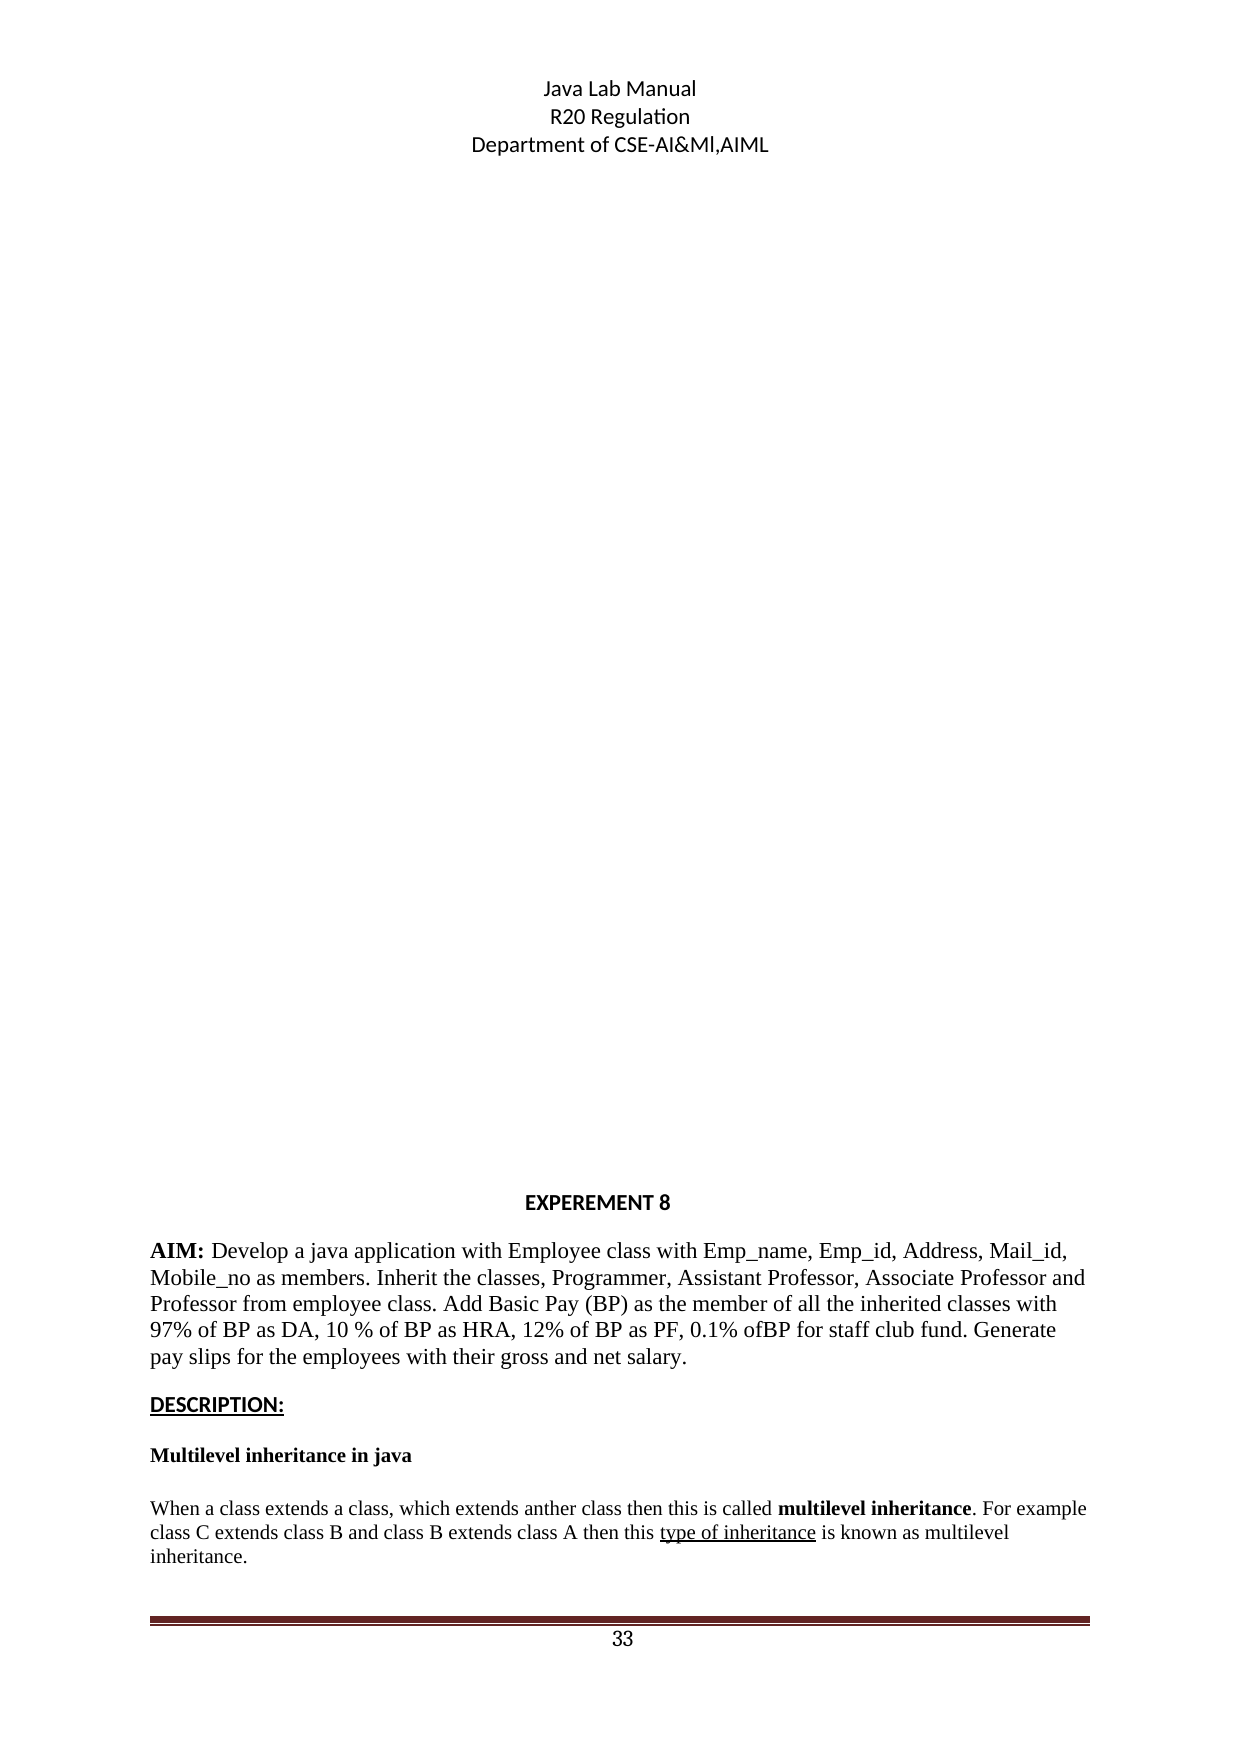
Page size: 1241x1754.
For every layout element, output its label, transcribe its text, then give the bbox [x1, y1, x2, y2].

text AIM: Develop a java application with Employee class with Emp_name, Emp_id, Address, Mail_id, Mobile_no as members. Inherit the classes, Programmer, Assistant Professor, Associate Professor and Professor from employee class. Add Basic Pay (BP) as the member of all the inherited classes with 97% of BP as DA, 10 % of BP as HRA, 12% of BP as PF, 0.1% ofBP for staff club fund. Generate pay slips for the employees with their gross and net salary. [150, 1237, 1090, 1369]
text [150, 1496, 1090, 1568]
text EXPEREMENT 8 [450, 1188, 1090, 1216]
subtitle Multilevel inheritance in java [150, 1443, 1090, 1467]
text DESCRIPTION: [150, 1390, 1090, 1418]
